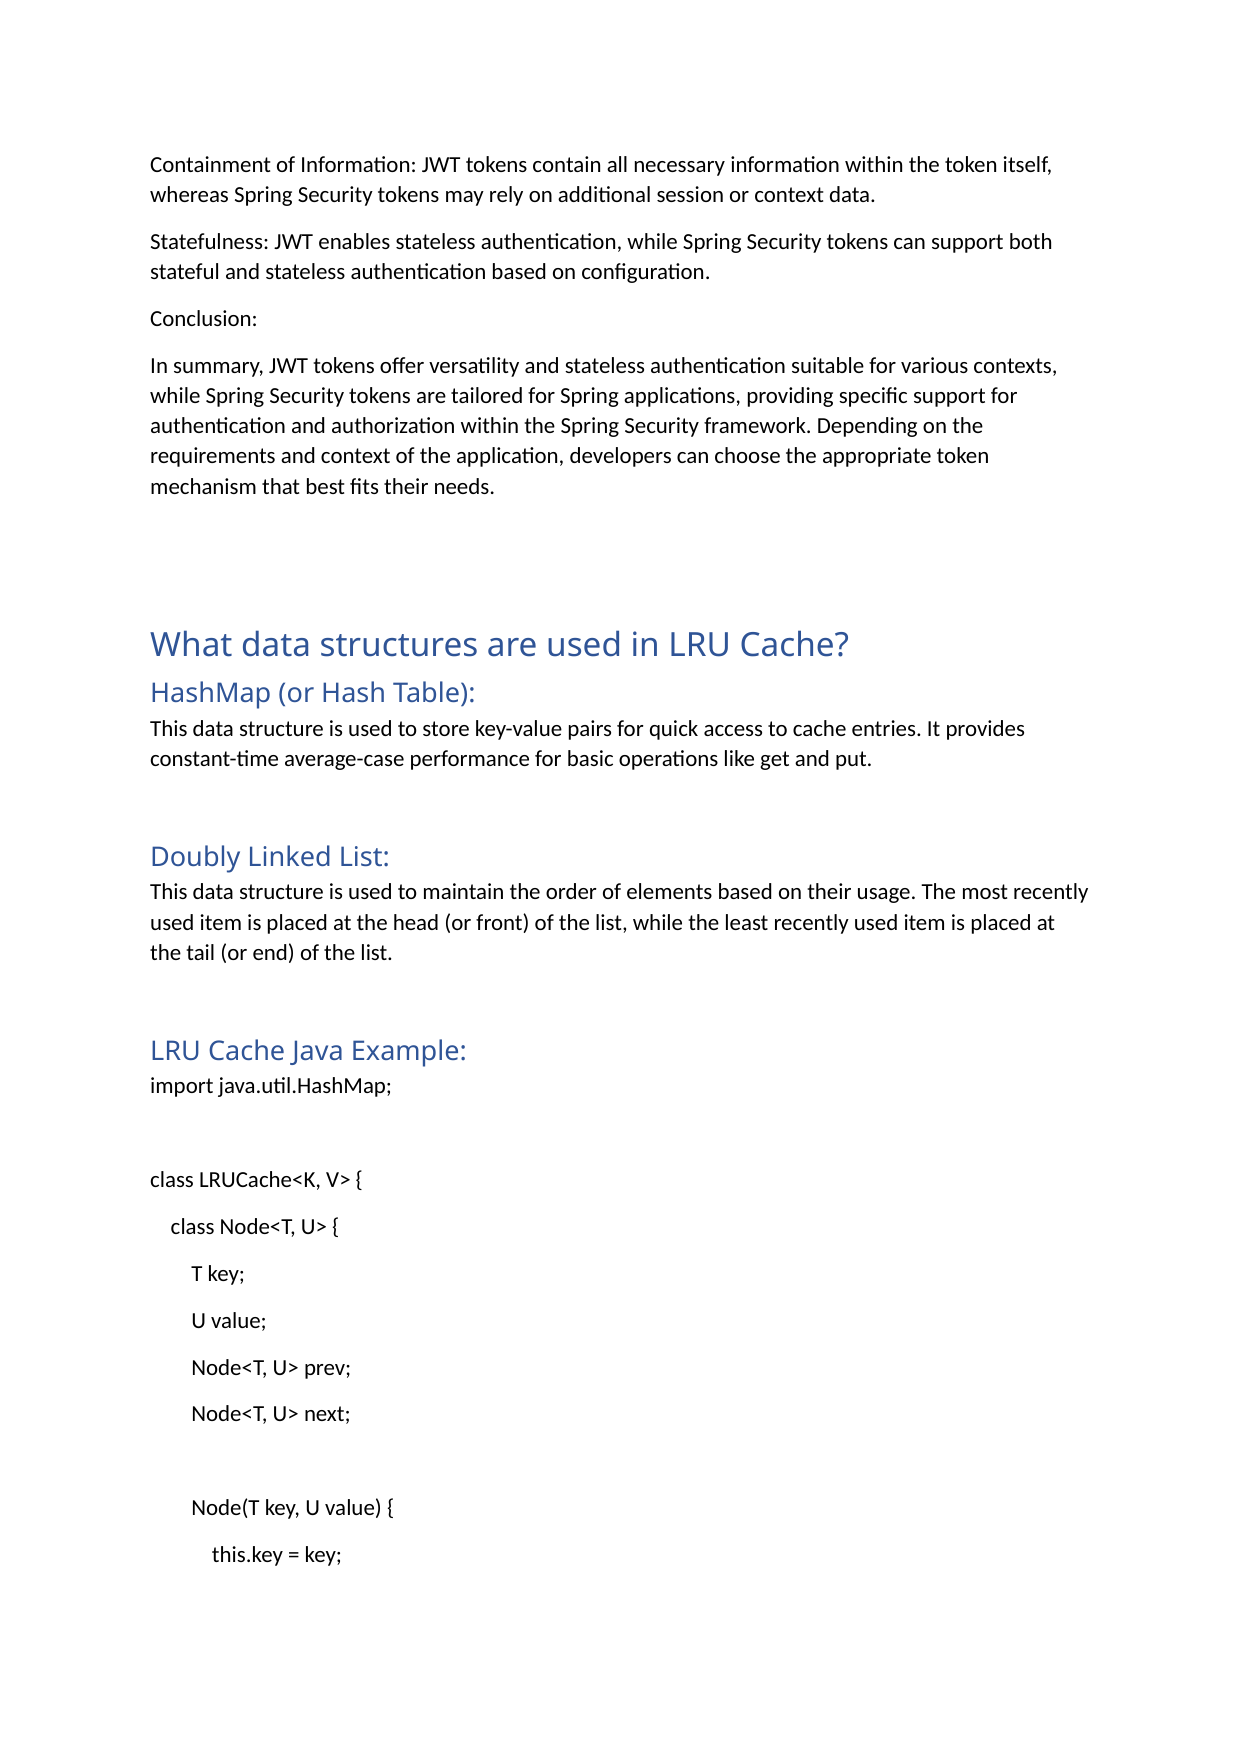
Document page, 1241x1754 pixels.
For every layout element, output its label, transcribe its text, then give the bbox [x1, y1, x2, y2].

text This data structure is used to maintain the order of elements based on their usage. The most recently used item is placed at the head (or front) of the list, while the least recently used item is placed at the tail (or end) of the list. [150, 877, 1090, 966]
text Statefulness: JWT enables stateless authentication, while Spring Security tokens can support both stateful and stateless authentication based on configuration. [150, 227, 1090, 285]
text Conclusion: [150, 304, 1090, 332]
text class LRUCache<K, V> { [150, 1165, 1090, 1193]
text This data structure is used to store key-value pairs for quick access to cache entries. It provides constant-time average-case performance for basic operations like get and put. [150, 714, 1090, 772]
text T key; [150, 1259, 1090, 1287]
text class Node<T, U> { [150, 1212, 1090, 1240]
text U value; [150, 1306, 1090, 1334]
subtitle HashMap (or Hash Table): [150, 674, 1090, 711]
text Node<T, U> prev; [150, 1353, 1090, 1381]
subtitle LRU Cache Java Example: [150, 1032, 1090, 1068]
subtitle Doubly Linked List: [150, 838, 1090, 874]
text Containment of Information: JWT tokens contain all necessary information within the token itself, whereas Spring Security tokens may rely on additional session or context data. [150, 150, 1090, 208]
text import java.util.HashMap; [150, 1071, 1090, 1099]
text this.key = key; [150, 1540, 1090, 1568]
text Node(T key, U value) { [150, 1493, 1090, 1521]
subtitle What data structures are used in LRU Cache? [150, 621, 1090, 666]
text Node<T, U> next; [150, 1399, 1090, 1428]
